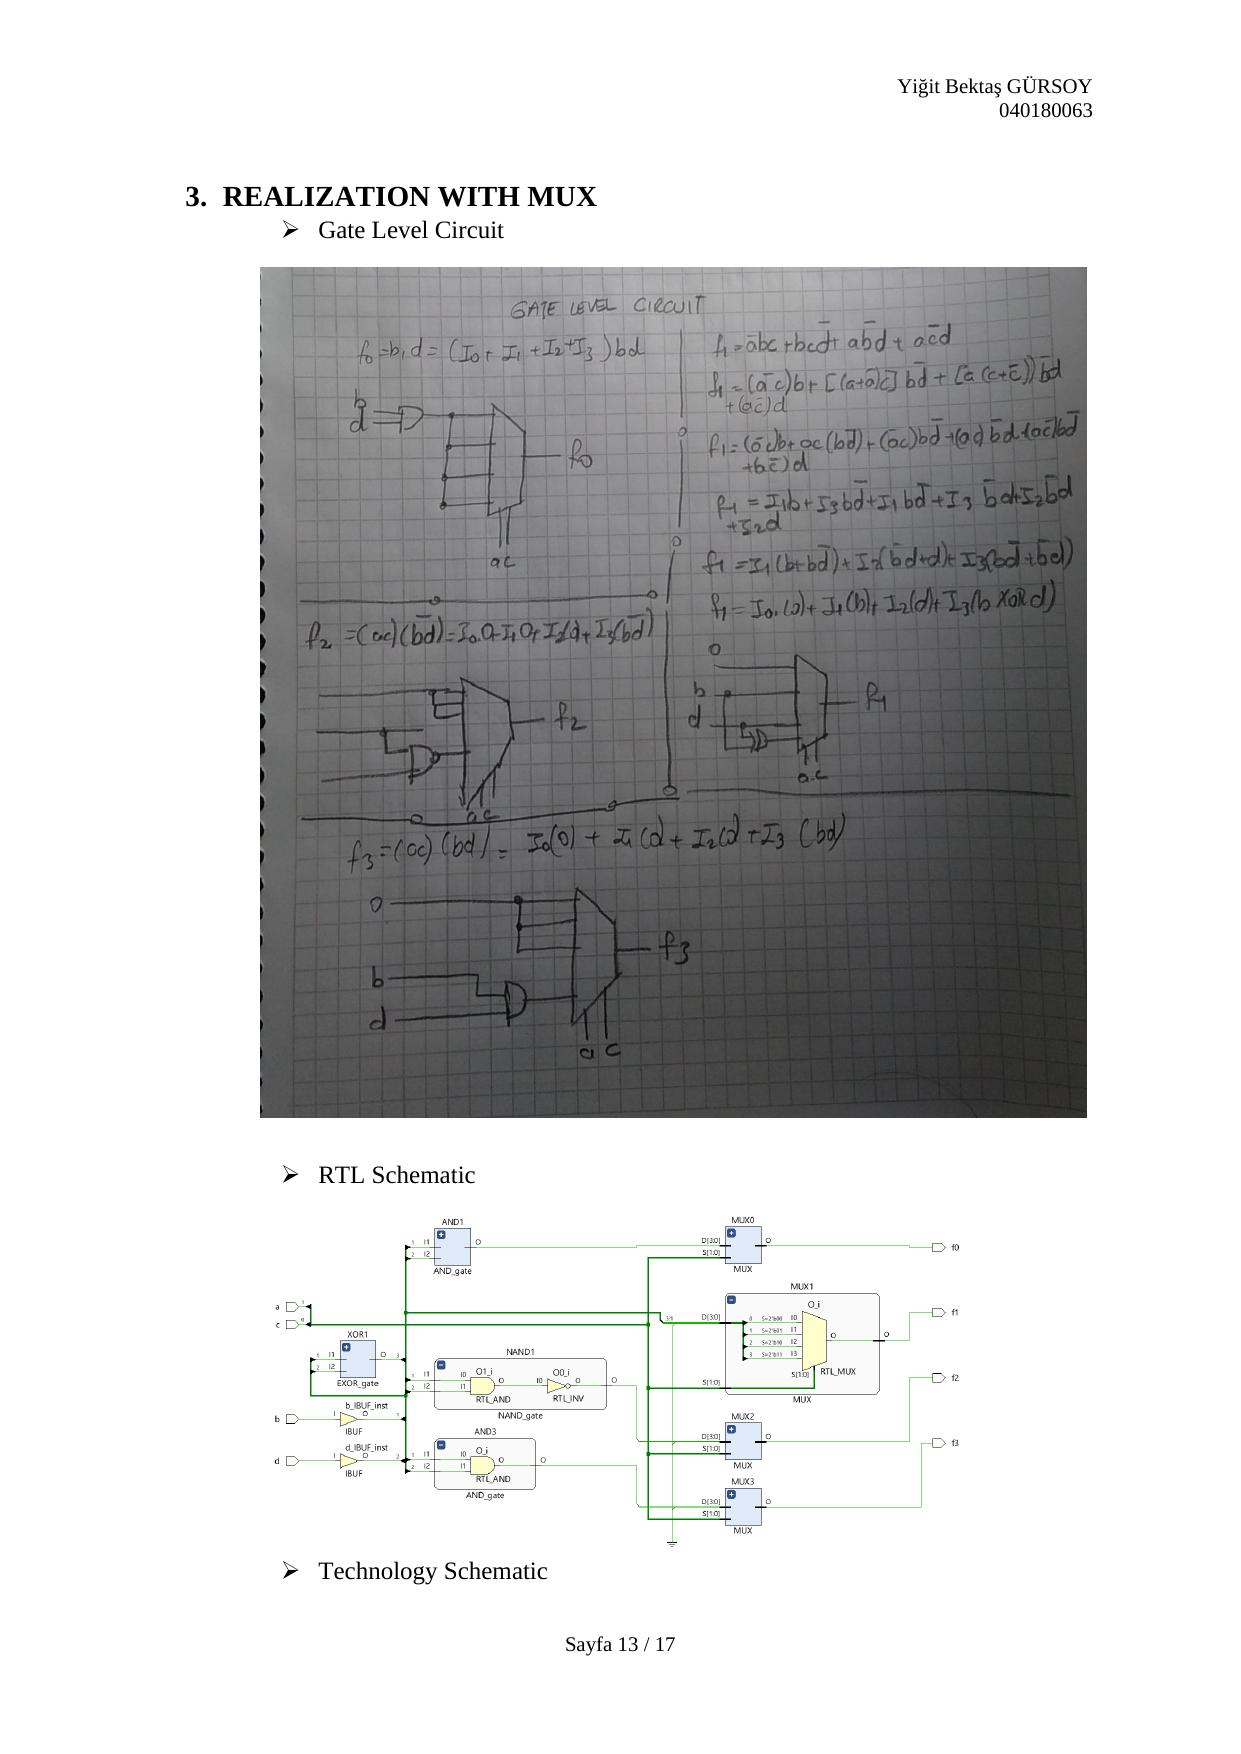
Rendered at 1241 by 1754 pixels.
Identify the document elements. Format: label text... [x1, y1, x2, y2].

picture [250, 1192, 997, 1574]
list RTL Schematic [281, 1160, 1093, 1189]
list REALIZATION WITH MUX [185, 179, 1093, 212]
list Gate Level Circuit [281, 215, 1093, 243]
picture [260, 267, 1087, 1118]
list Technology Schematic [281, 1556, 1093, 1585]
